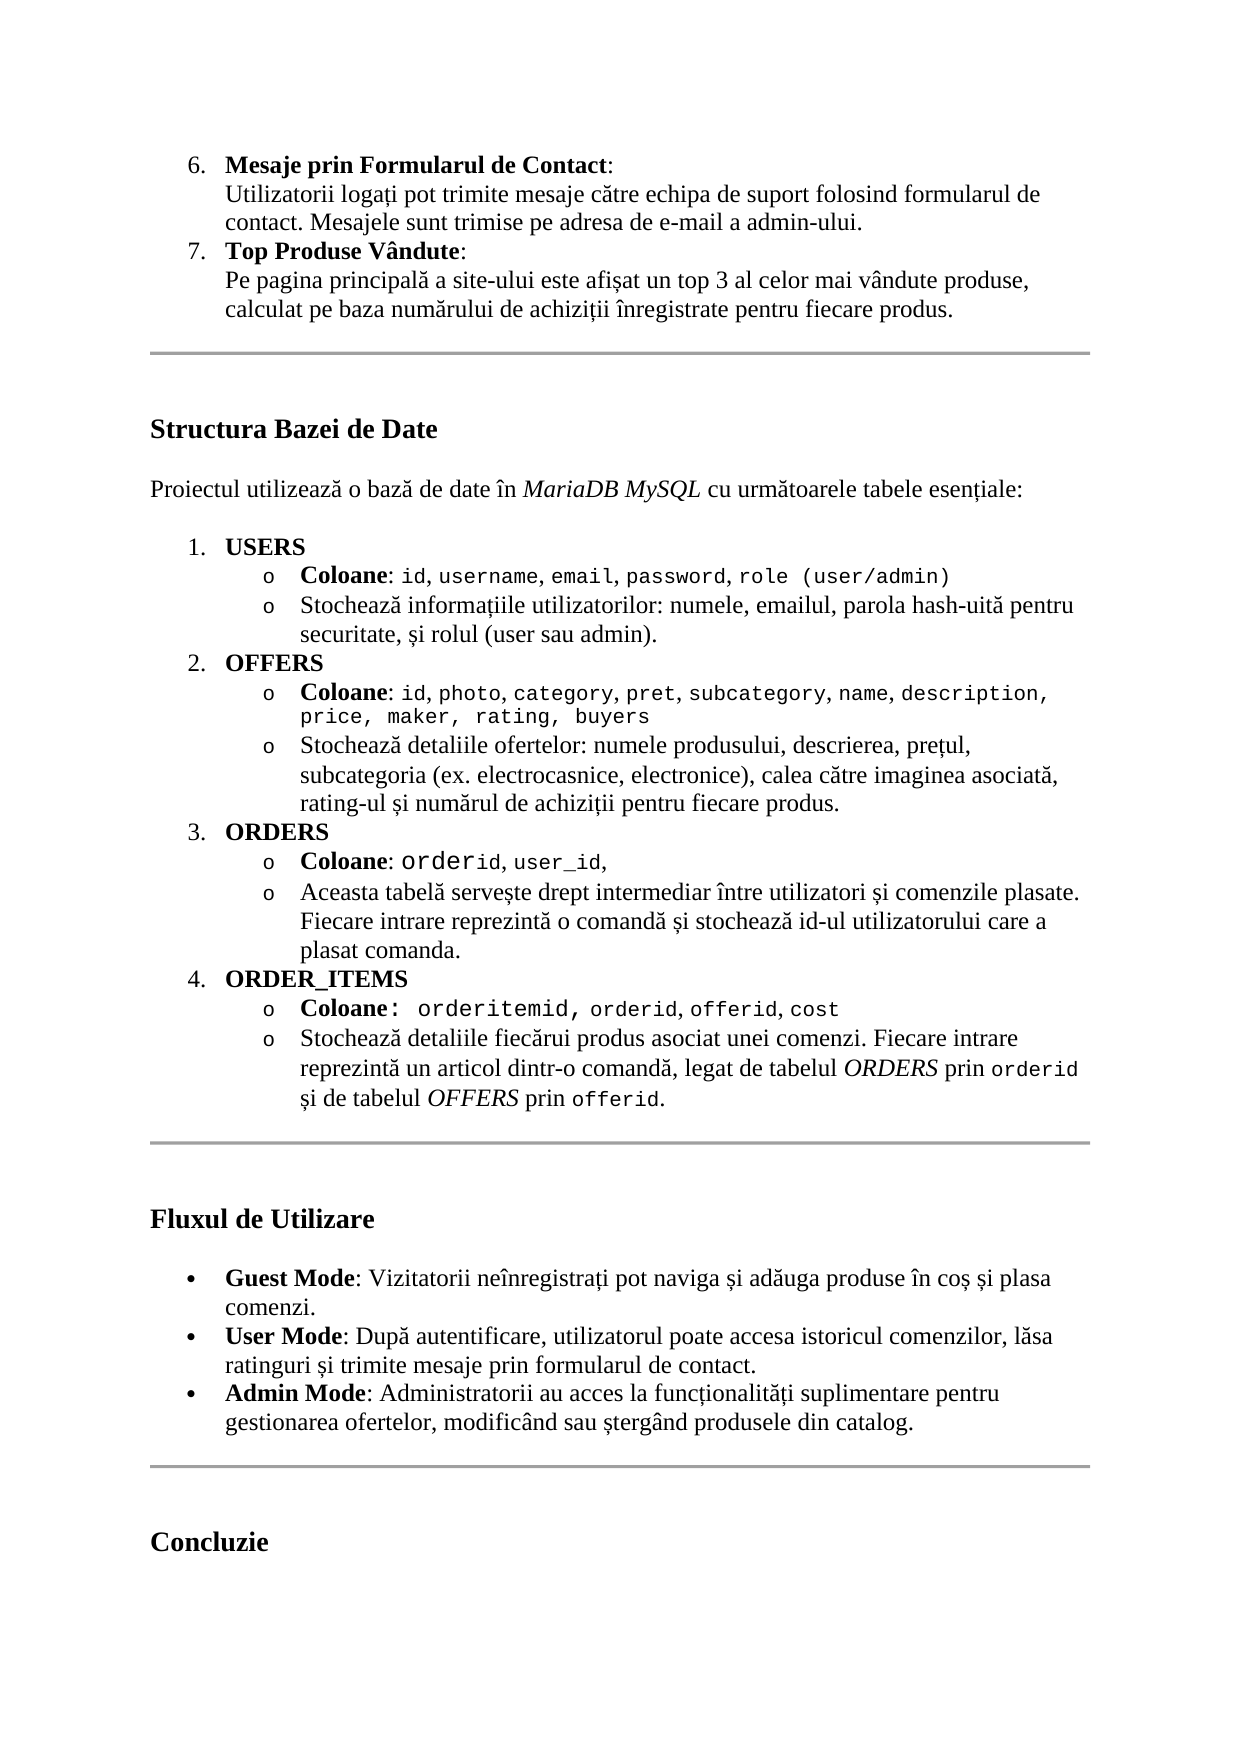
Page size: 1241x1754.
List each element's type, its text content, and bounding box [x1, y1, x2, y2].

list Stochează detaliile ofertelor: numele produsului, descrierea, prețul, subcategoria (ex. electrocasnice, electronice), calea către imaginea asociată, rating-ul și numărul de achiziții pentru fiecare produs. [262, 730, 1090, 817]
text Proiectul utilizează o bază de date în MariaDB MySQL cu următoarele tabele esențiale: [150, 474, 1090, 502]
list USERS [187, 532, 1090, 560]
list ORDER_ITEMS [187, 964, 1090, 993]
list Guest Mode: Vizitatorii neînregistrați pot naviga și adăuga produse în coș și plasa comenzi. [187, 1263, 1090, 1321]
list Stochează informațiile utilizatorilor: numele, emailul, parola hash-uită pentru securitate, și rolul (user sau admin). [262, 590, 1090, 648]
list Coloane: id, username, email, password, role (user/admin) [262, 560, 1090, 590]
list Coloane: id, photo, category, pret, subcategory, name, description, price, maker, rating, buyers [262, 677, 1090, 730]
list Coloane: orderid, user_id, [262, 846, 1090, 877]
text Concluzie [150, 1526, 1090, 1558]
list Aceasta tabelă servește drept intermediar între utilizatori și comenzile plasate. Fiecare intrare reprezintă o comandă și stochează id-ul utilizatorului care a plasat comanda. [262, 877, 1090, 964]
list User Mode: După autentificare, utilizatorul poate accesa istoricul comenzilor, lăsa ratinguri și trimite mesaje prin formularul de contact. [187, 1321, 1090, 1378]
text Structura Bazei de Date [150, 412, 1090, 444]
list OFFERS [187, 648, 1090, 677]
list Stochează detaliile fiecărui produs asociat unei comenzi. Fiecare intrare reprezintă un articol dintr-o comandă, legat de tabelul ORDERS prin orderid și de tabelul OFFERS prin offerid. [262, 1023, 1090, 1112]
list Admin Mode: Administratorii au acces la funcționalități suplimentare pentru gestionarea ofertelor, modificând sau ștergând produsele din catalog. [187, 1378, 1090, 1436]
list Coloane: orderitemid, orderid, offerid, cost [262, 993, 1090, 1023]
list ORDERS [187, 817, 1090, 846]
list Top Produse Vândute: Pe pagina principală a site-ului este afișat un top 3 al celor mai vândute produse, calculat pe baza numărului de achiziții înregistrate pentru fiecare produs. [187, 236, 1090, 322]
list Mesaje prin Formularul de Contact: Utilizatorii logați pot trimite mesaje către echipa de suport folosind formularul de contact. Mesajele sunt trimise pe adresa de e-mail a admin-ului. [187, 150, 1090, 236]
text Fluxul de Utilizare [150, 1202, 1090, 1234]
